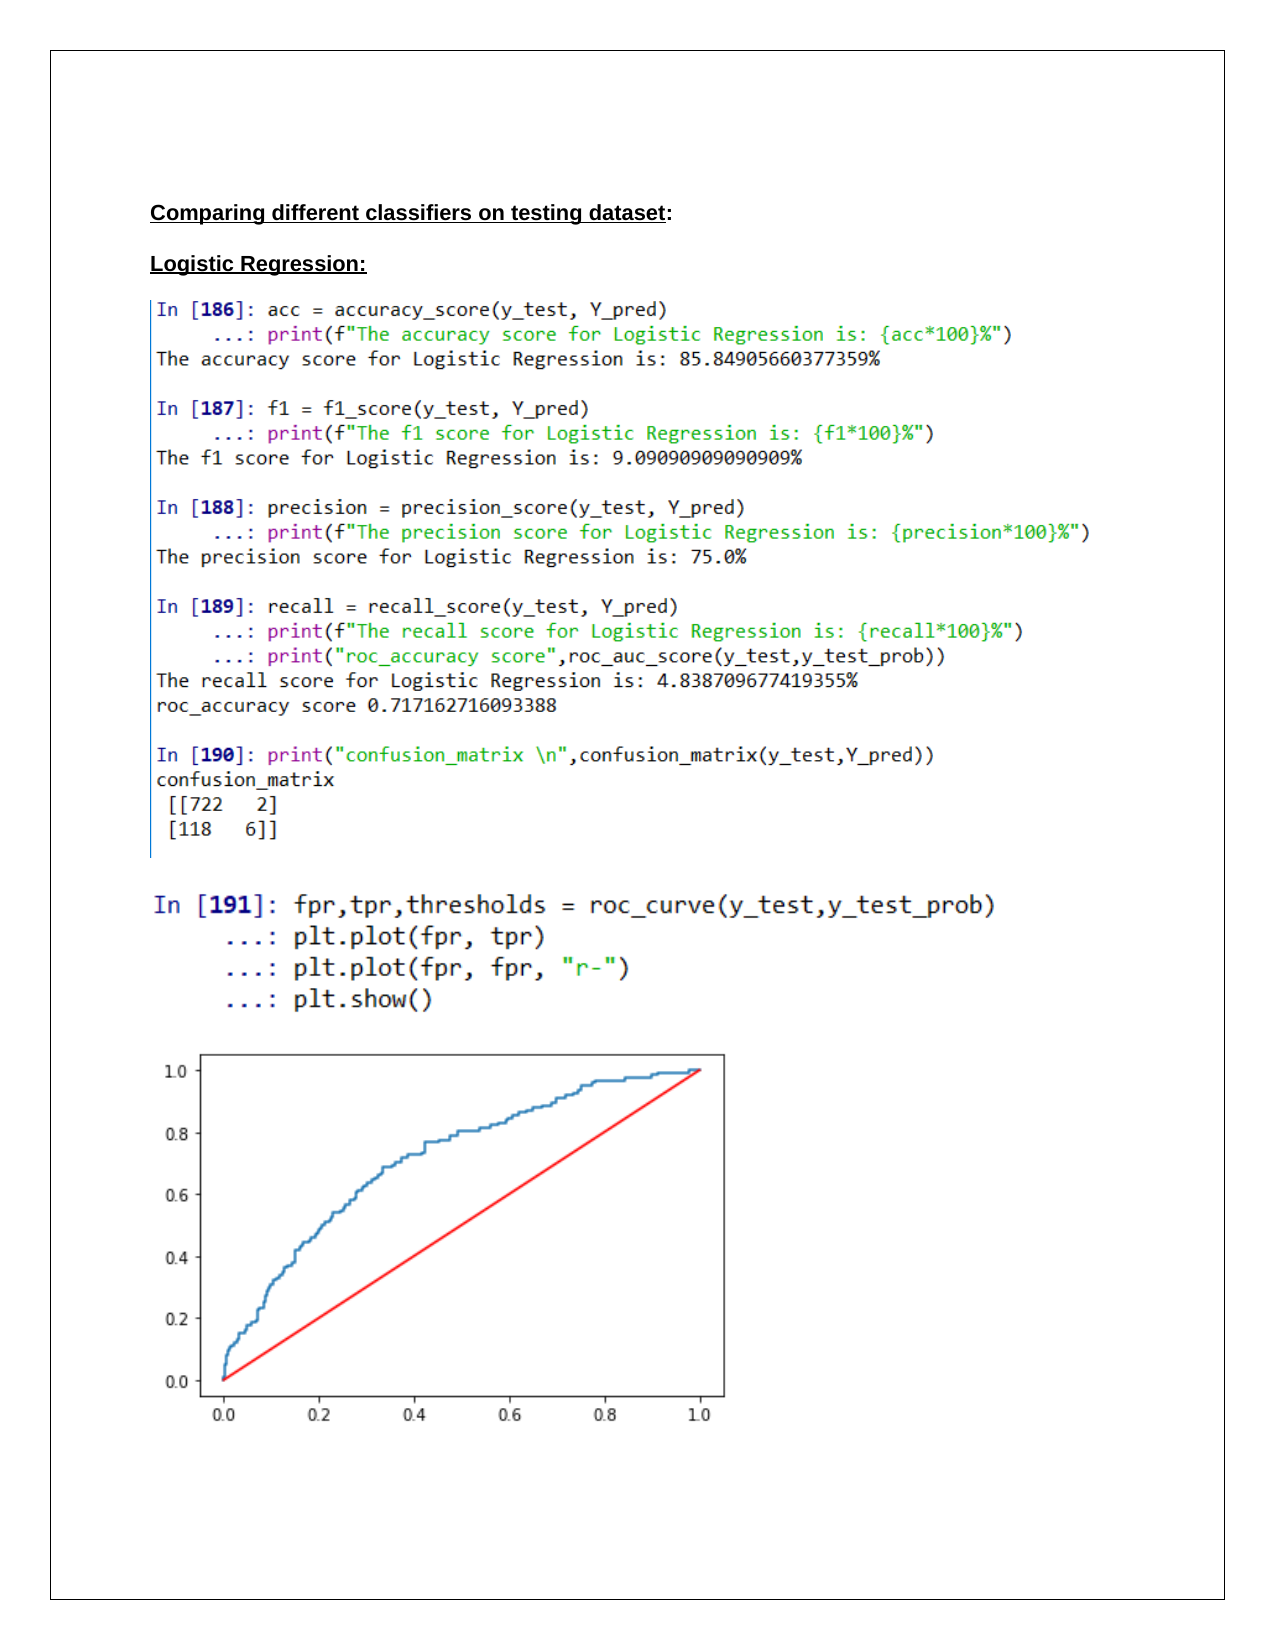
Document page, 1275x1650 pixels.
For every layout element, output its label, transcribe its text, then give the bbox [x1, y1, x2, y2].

text Comparing different classifiers on testing dataset: [150, 200, 1125, 225]
text Logistic Regression: [150, 250, 1125, 276]
picture [150, 300, 1125, 858]
picture [150, 882, 1005, 1465]
